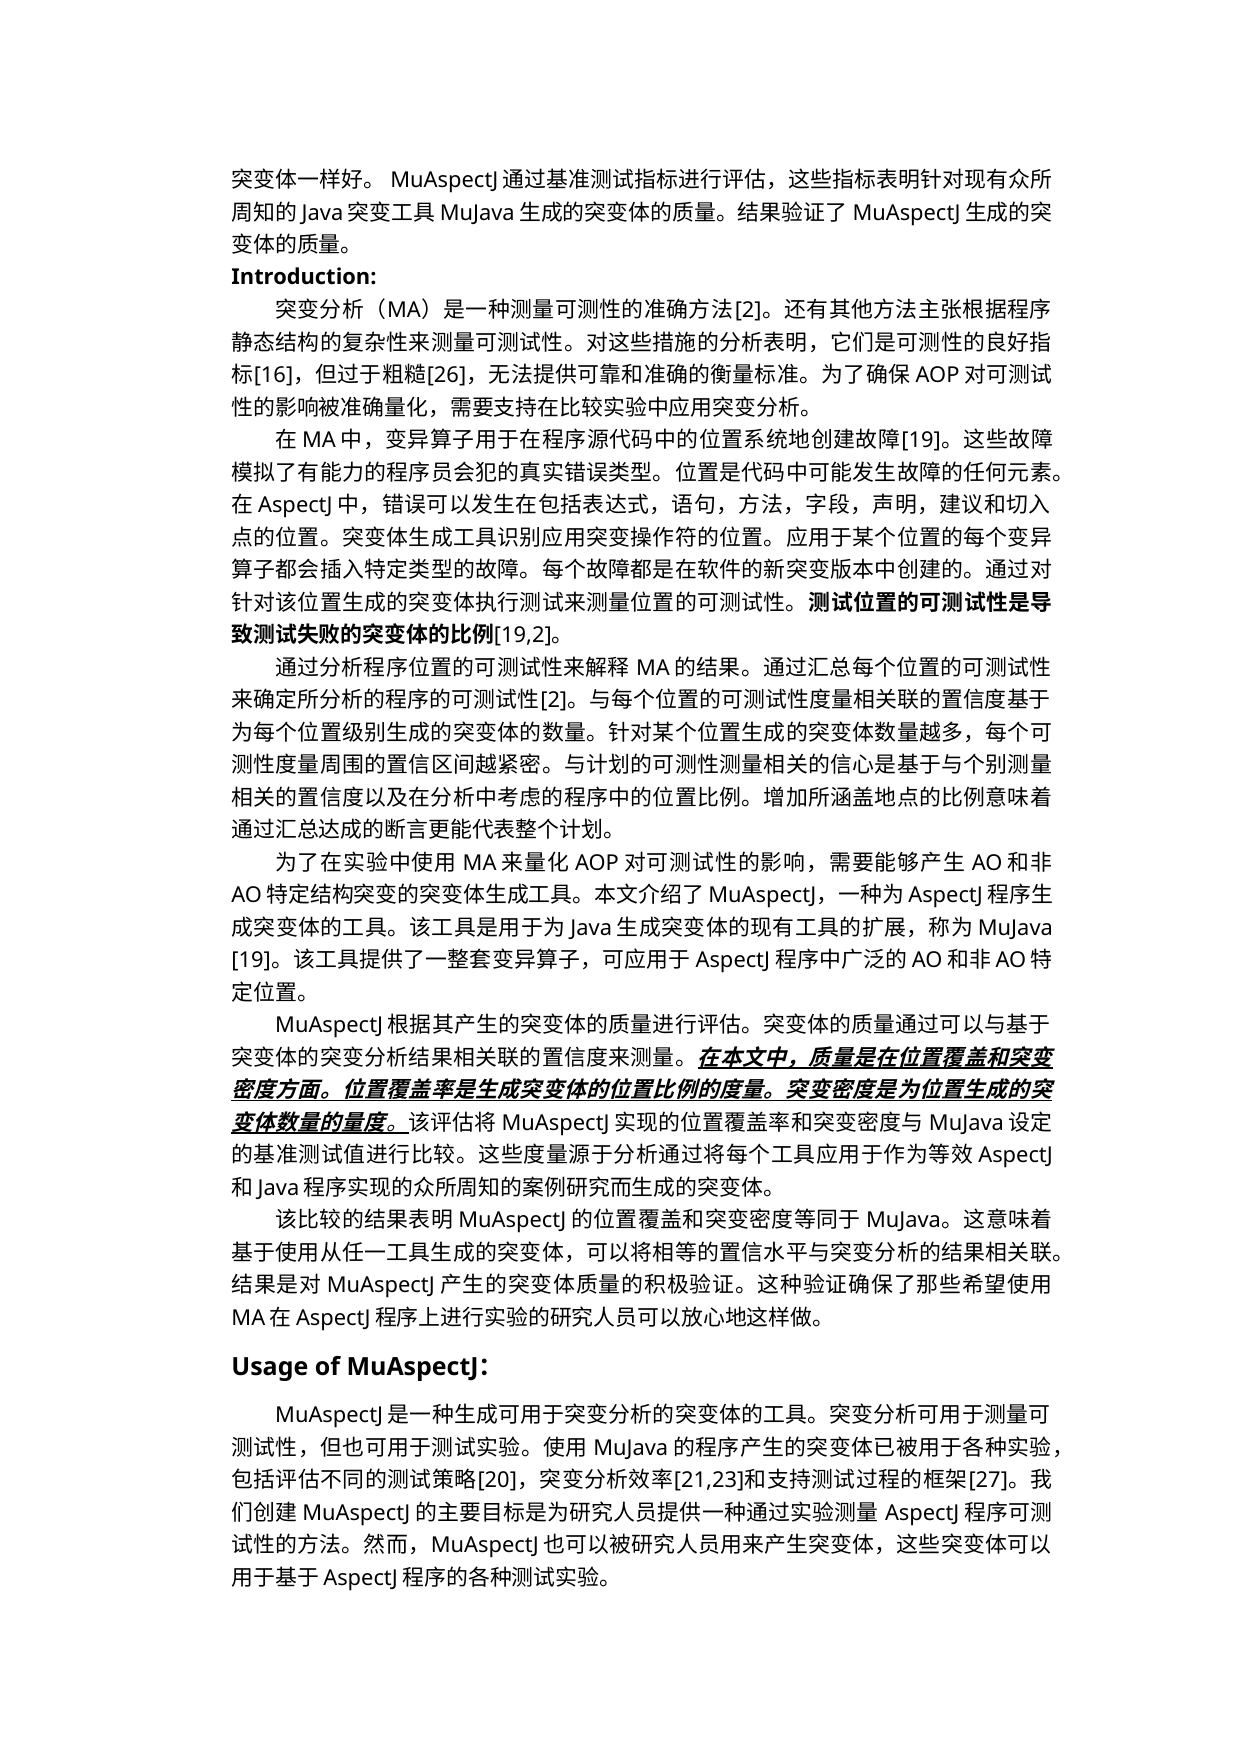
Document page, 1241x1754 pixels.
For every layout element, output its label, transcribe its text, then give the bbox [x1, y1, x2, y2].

text MuAspectJ是一种生成可用于突变分析的突变体的工具。突变分析可用于测量可测试性，但也可用于测试实验。使用MuJava的程序产生的突变体已被用于各种实验，包括评估不同的测试策略[20]，突变分析效率[21,23]和支持测试过程的框架[27]。我们创建MuAspectJ的主要目标是为研究人员提供一种通过实验测量AspectJ程序可测试性的方法。然而，MuAspectJ也可以被研究人员用来产生突变体，这些突变体可以用于基于AspectJ程序的各种测试实验。 [231, 1397, 1053, 1592]
text MuAspectJ根据其产生的突变体的质量进行评估。突变体的质量通过可以与基于突变体的突变分析结果相关联的置信度来测量。在本文中，质量是在位置覆盖和突变密度方面。位置覆盖率是生成突变体的位置比例的度量。突变密度是为位置生成的突变体数量的量度。该评估将MuAspectJ实现的位置覆盖率和突变密度与MuJava设定的基准测试值进行比较。这些度量源于分析通过将每个工具应用于作为等效AspectJ和Java程序实现的众所周知的案例研究而生成的突变体。 [231, 1007, 1053, 1202]
text 突变分析（MA）是一种测量可测性的准确方法[2]。还有其他方法主张根据程序静态结构的复杂性来测量可测试性。对这些措施的分析表明，它们是可测性的良好指标[16]，但过于粗糙[26]，无法提供可靠和准确的衡量标准。为了确保AOP对可测试性的影响被准确量化，需要支持在比较实验中应用突变分析。 [231, 292, 1053, 422]
text Introduction: [231, 259, 1053, 292]
text Usage of MuAspectJ： [231, 1332, 1053, 1397]
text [231, 162, 1053, 259]
text 在MA中，变异算子用于在程序源代码中的位置系统地创建故障[19]。这些故障模拟了有能力的程序员会犯的真实错误类型。位置是代码中可能发生故障的任何元素。在AspectJ中，错误可以发生在包括表达式，语句，方法，字段，声明，建议和切入点的位置。突变体生成工具识别应用突变操作符的位置。应用于某个位置的每个变异算子都会插入特定类型的故障。每个故障都是在软件的新突变版本中创建的。通过对针对该位置生成的突变体执行测试来测量位置的可测试性。测试位置的可测试性是导致测试失败的突变体的比例[19,2]。 [231, 422, 1053, 649]
text 该比较的结果表明MuAspectJ的位置覆盖和突变密度等同于MuJava。这意味着基于使用从任一工具生成的突变体，可以将相等的置信水平与突变分析的结果相关联。结果是对MuAspectJ产生的突变体质量的积极验证。这种验证确保了那些希望使用MA在AspectJ程序上进行实验的研究人员可以放心地这样做。 [231, 1202, 1053, 1332]
text 通过分析程序位置的可测试性来解释MA的结果。通过汇总每个位置的可测试性来确定所分析的程序的可测试性[2]。与每个位置的可测试性度量相关联的置信度基于为每个位置级别生成的突变体的数量。针对某个位置生成的突变体数量越多，每个可测性度量周围的置信区间越紧密。与计划的可测性测量相关的信心是基于与个别测量相关的置信度以及在分析中考虑的程序中的位置比例。增加所涵盖地点的比例意味着通过汇总达成的断言更能代表整个计划。 [231, 649, 1053, 844]
text 为了在实验中使用MA来量化AOP对可测试性的影响，需要能够产生AO和非AO特定结构突变的突变体生成工具。本文介绍了MuAspectJ，一种为AspectJ程序生成突变体的工具。该工具是用于为Java生成突变体的现有工具的扩展，称为MuJava [19]。该工具提供了一整套变异算子，可应用于AspectJ程序中广泛的AO和非AO特定位置。 [231, 844, 1053, 1007]
